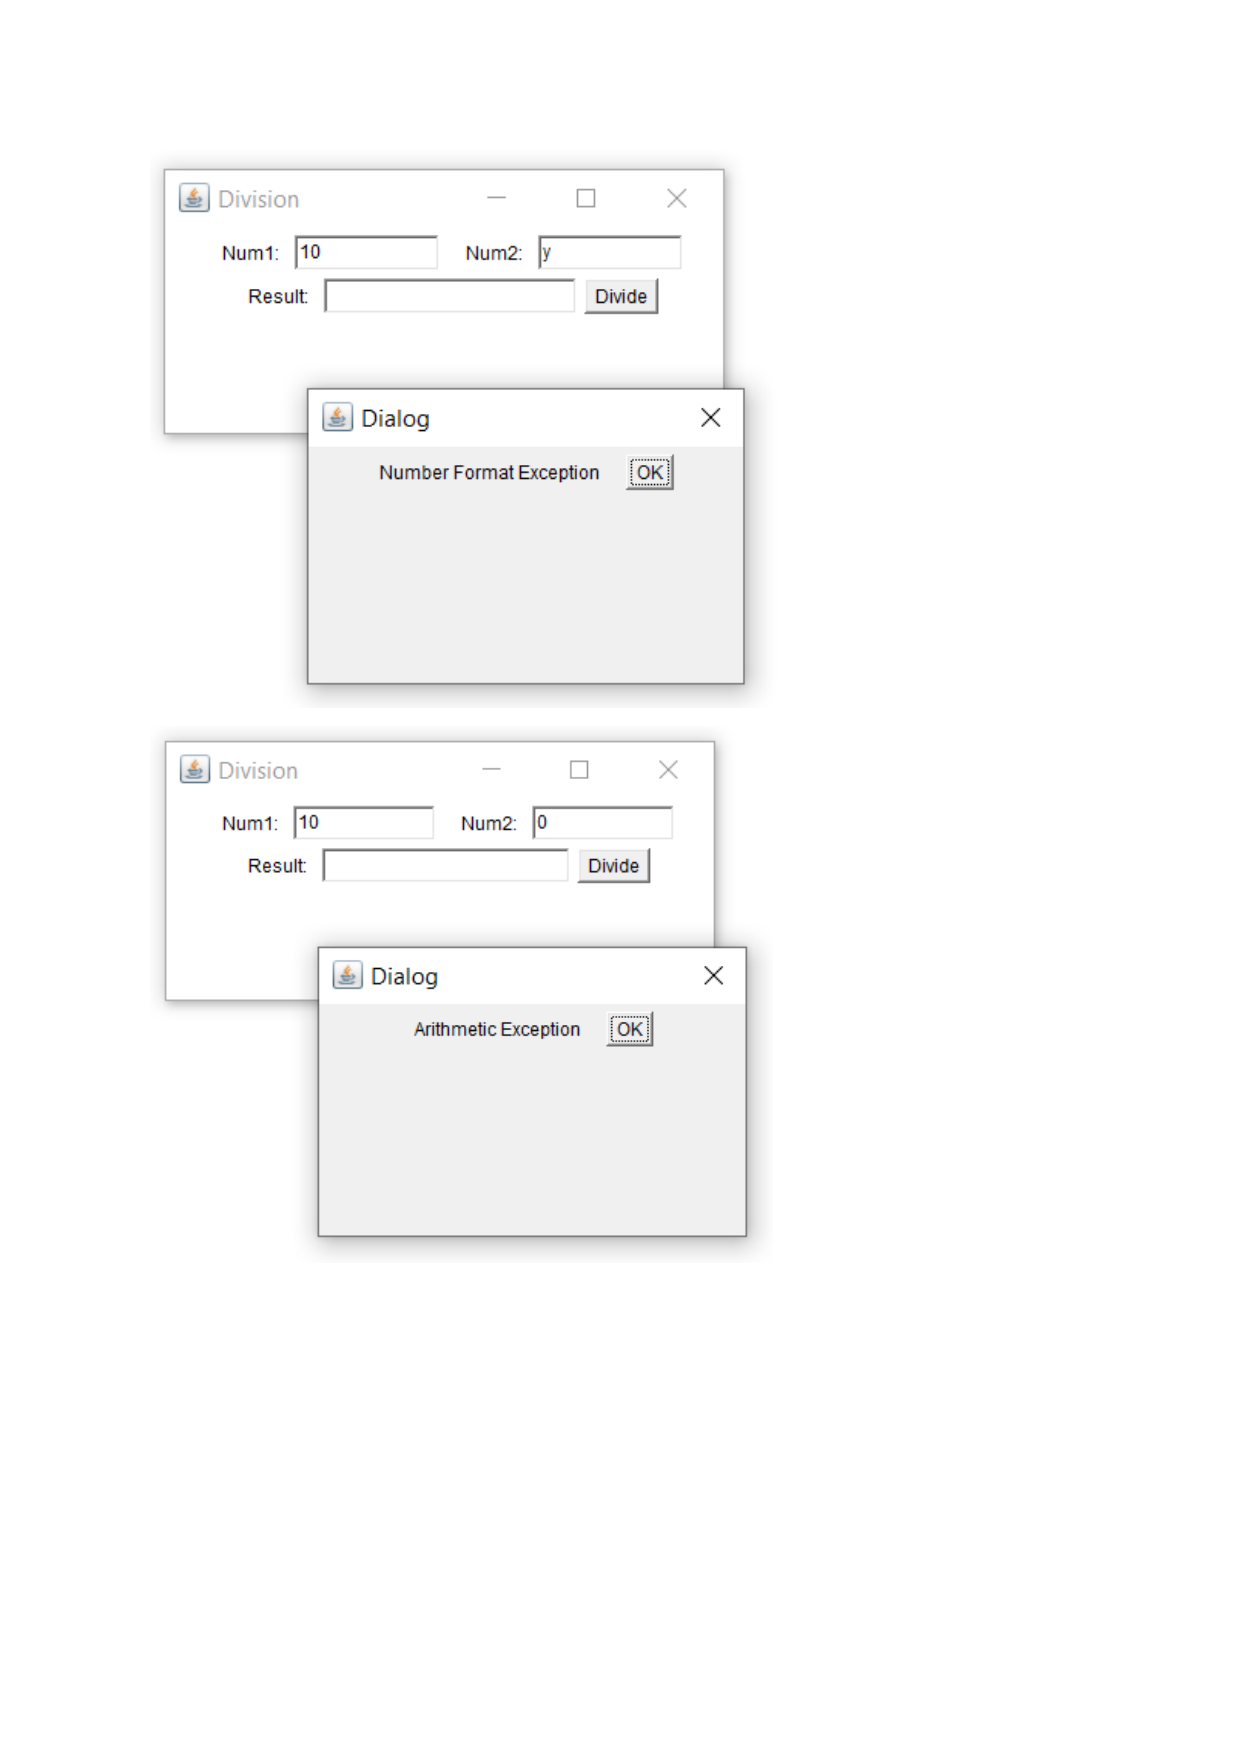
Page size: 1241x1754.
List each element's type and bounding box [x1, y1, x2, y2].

picture [150, 150, 782, 708]
picture [150, 726, 773, 1263]
